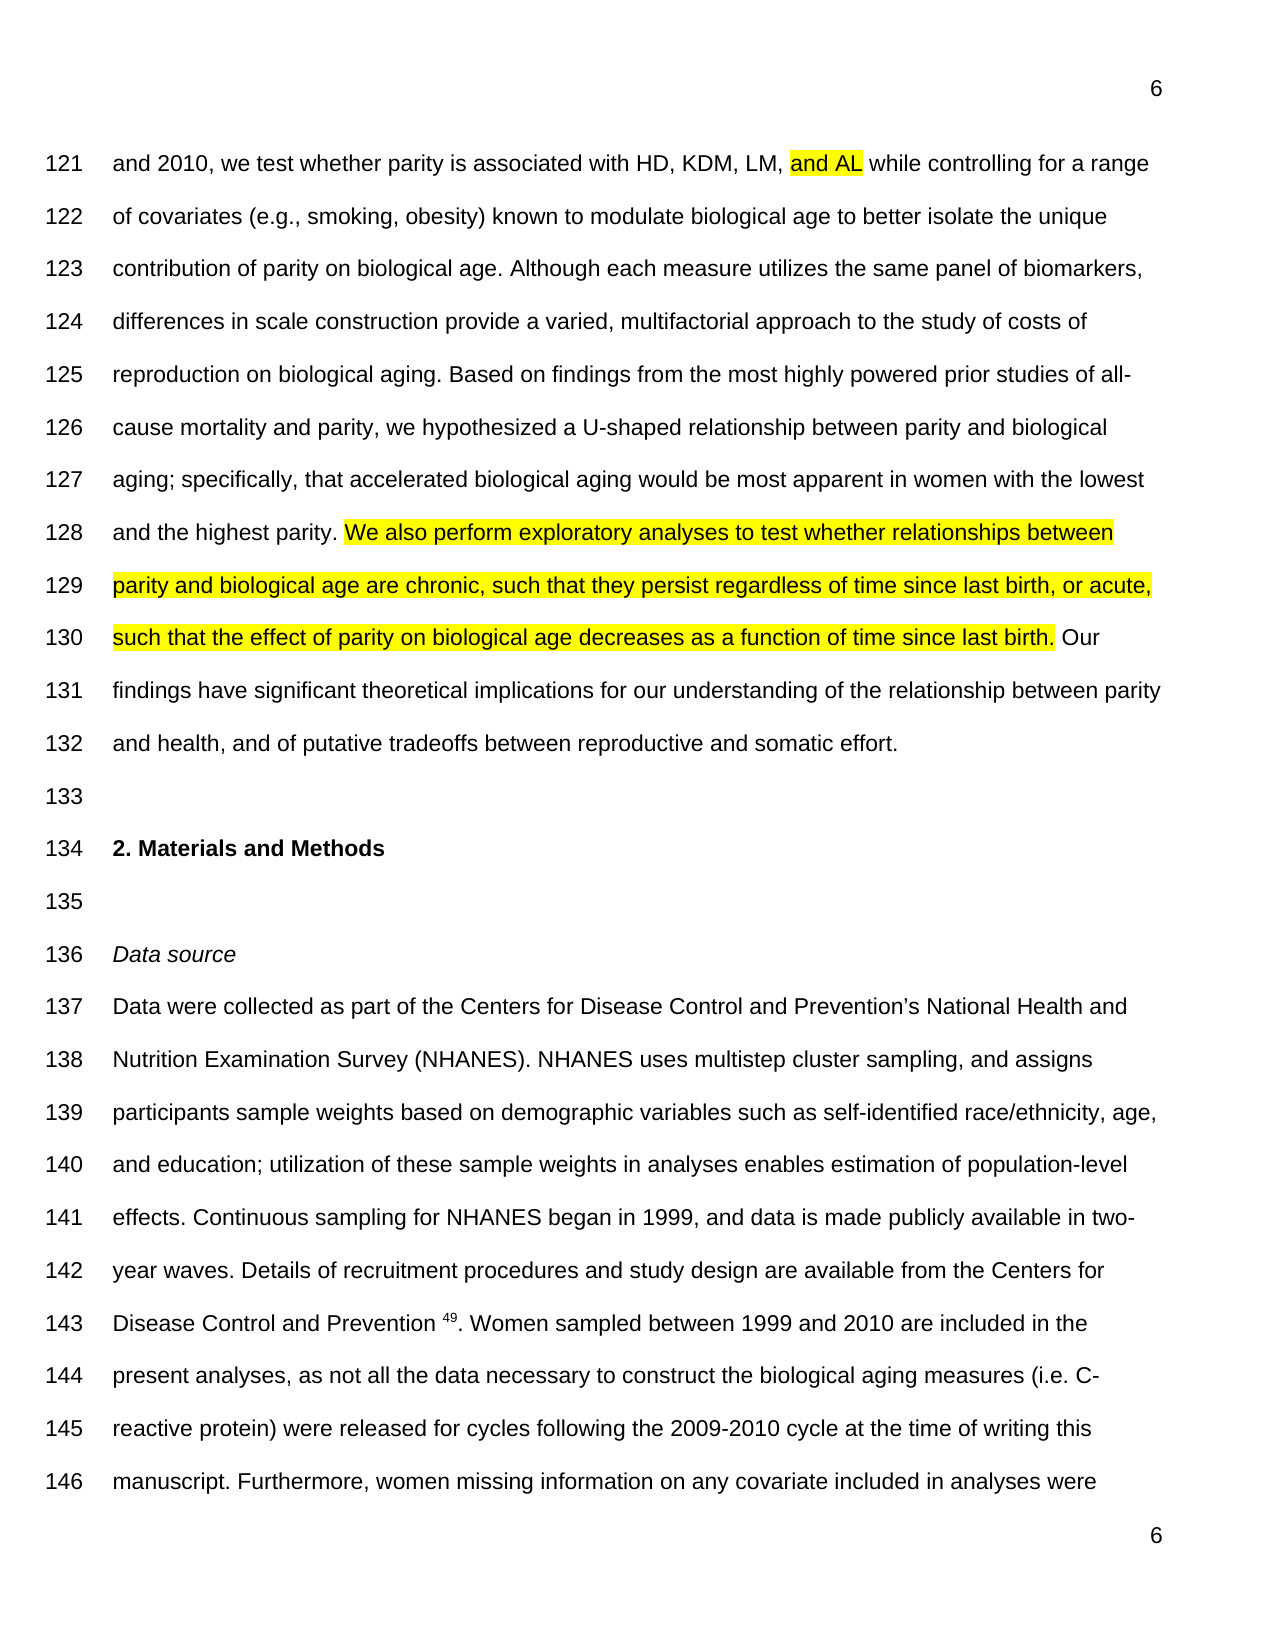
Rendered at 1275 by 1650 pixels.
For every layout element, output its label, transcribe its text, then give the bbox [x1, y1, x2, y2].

text 2. Materials and Methods [112, 835, 1162, 862]
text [112, 993, 1162, 1494]
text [112, 150, 1162, 756]
text Data source [112, 941, 1162, 967]
